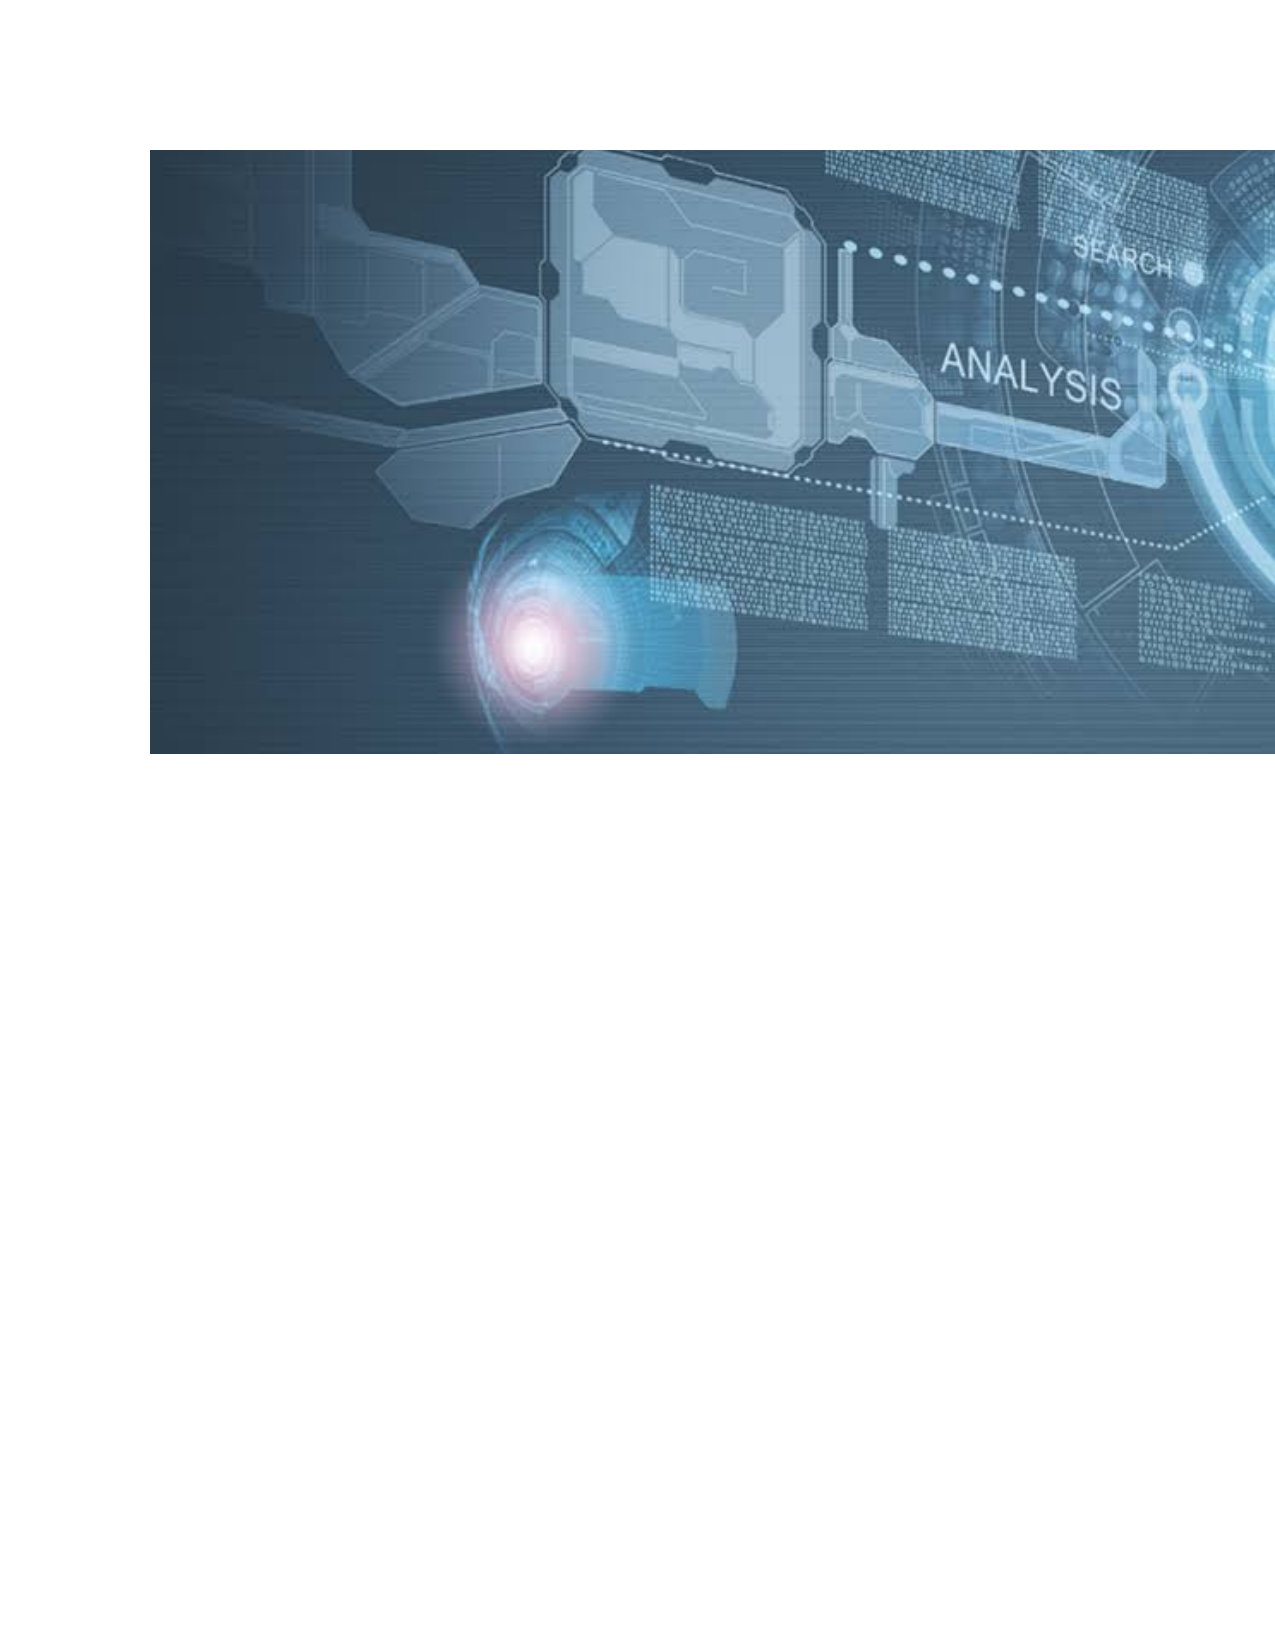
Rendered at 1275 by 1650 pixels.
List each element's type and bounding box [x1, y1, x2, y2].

picture [150, 150, 1275, 754]
